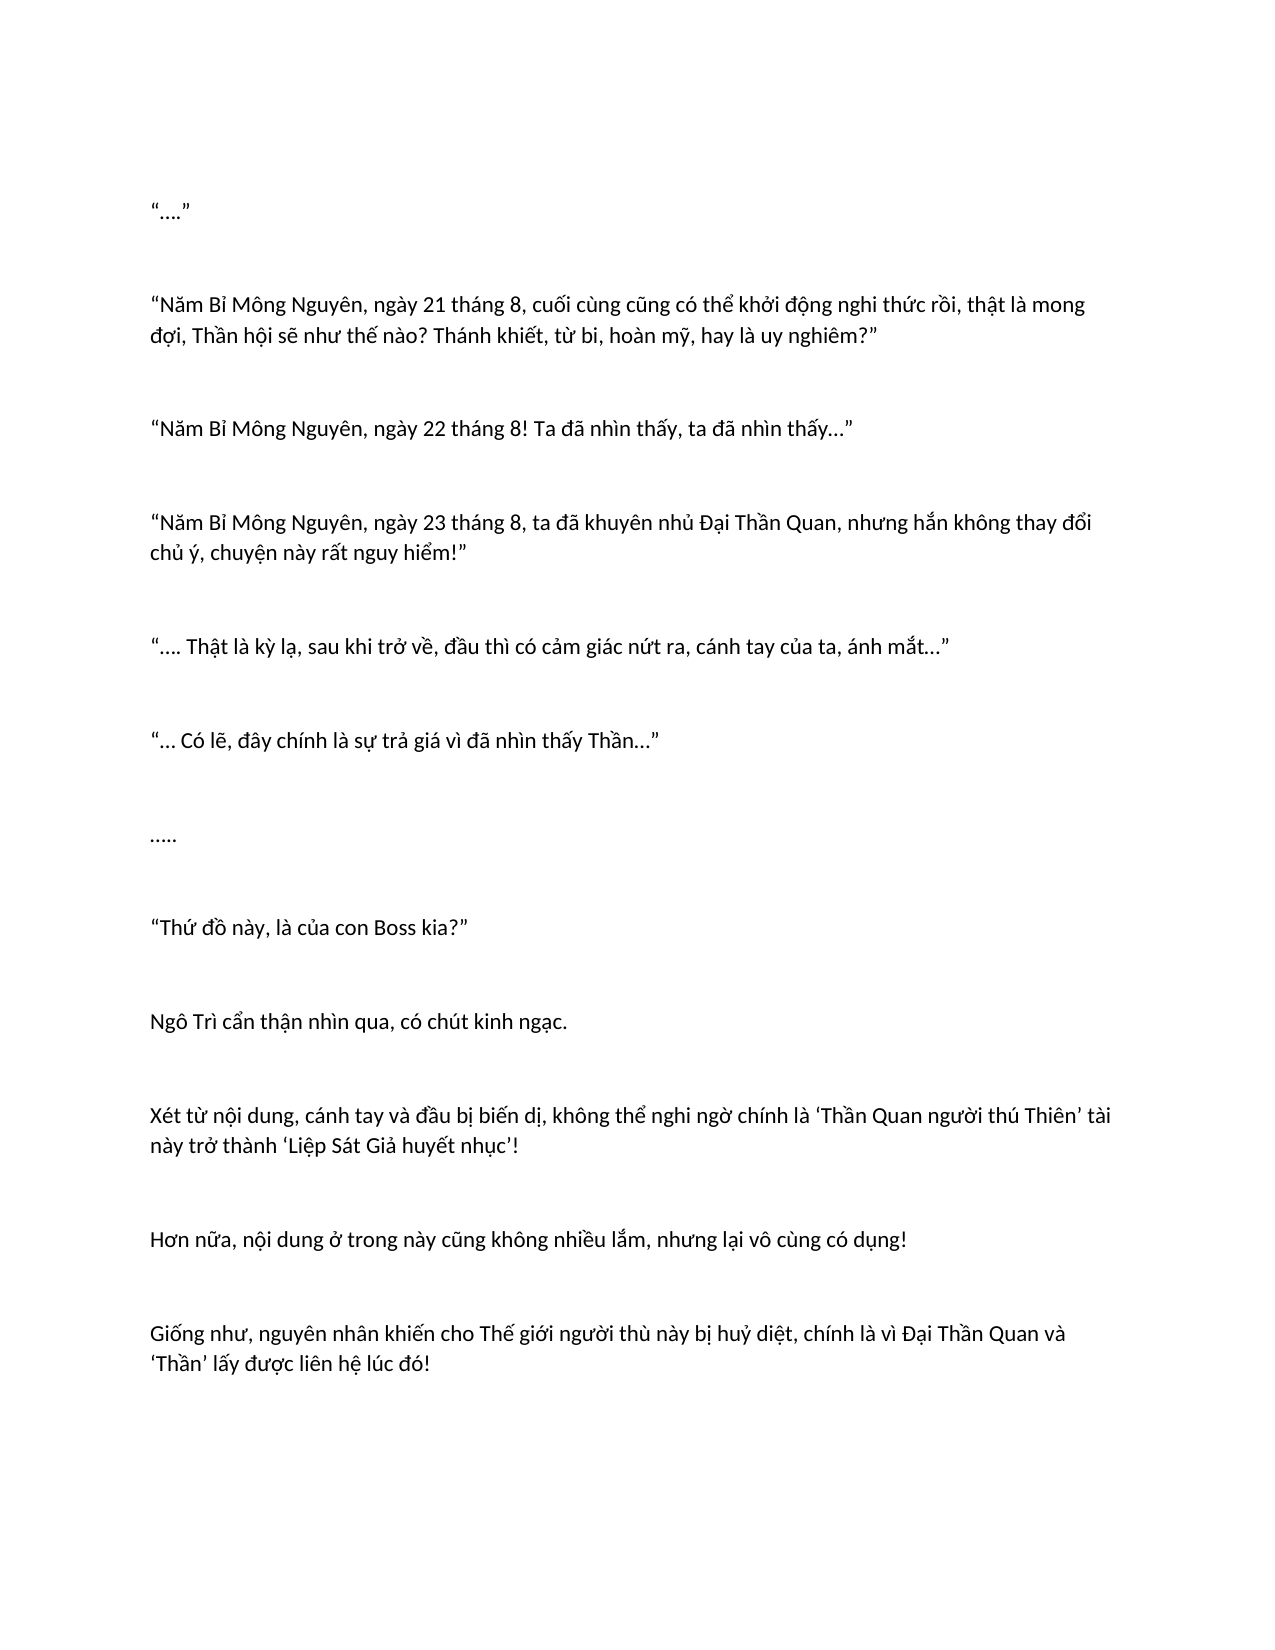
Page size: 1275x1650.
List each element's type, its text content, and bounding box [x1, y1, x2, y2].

text “Năm Bỉ Mông Nguyên, ngày 21 tháng 8, cuối cùng cũng có thể khởi động nghi thức rồi, thật là mong đợi, Thần hội sẽ như thế nào? Thánh khiết, từ bi, hoàn mỹ, hay là uy nghiêm?” [150, 291, 1125, 349]
text Ngô Trì cẩn thận nhìn qua, có chút kinh ngạc. [150, 1007, 1125, 1035]
text Giống như, nguyên nhân khiến cho Thế giới người thù này bị huỷ diệt, chính là vì Đại Thần Quan và ‘Thần’ lấy được liên hệ lúc đó! [150, 1319, 1125, 1377]
text “….” [150, 197, 1125, 225]
text Xét từ nội dung, cánh tay và đầu bị biến dị, không thể nghi ngờ chính là ‘Thần Quan người thú Thiên’ tài này trở thành ‘Liệp Sát Giả huyết nhục’! [150, 1101, 1125, 1159]
text “Thứ đồ này, là của con Boss kia?” [150, 913, 1125, 942]
text “… Có lẽ, đây chính là sự trả giá vì đã nhìn thấy Thần…” [150, 726, 1125, 754]
text “Năm Bỉ Mông Nguyên, ngày 23 tháng 8, ta đã khuyên nhủ Đại Thần Quan, nhưng hắn không thay đổi chủ ý, chuyện này rất nguy hiểm!” [150, 508, 1125, 567]
text “Năm Bỉ Mông Nguyên, ngày 22 tháng 8! Ta đã nhìn thấy, ta đã nhìn thấy…” [150, 414, 1125, 443]
text ….. [150, 820, 1125, 848]
text Hơn nữa, nội dung ở trong này cũng không nhiều lắm, nhưng lại vô cùng có dụng! [150, 1225, 1125, 1253]
text “…. Thật là kỳ lạ, sau khi trở về, đầu thì có cảm giác nứt ra, cánh tay của ta, ánh mắt…” [150, 632, 1125, 660]
